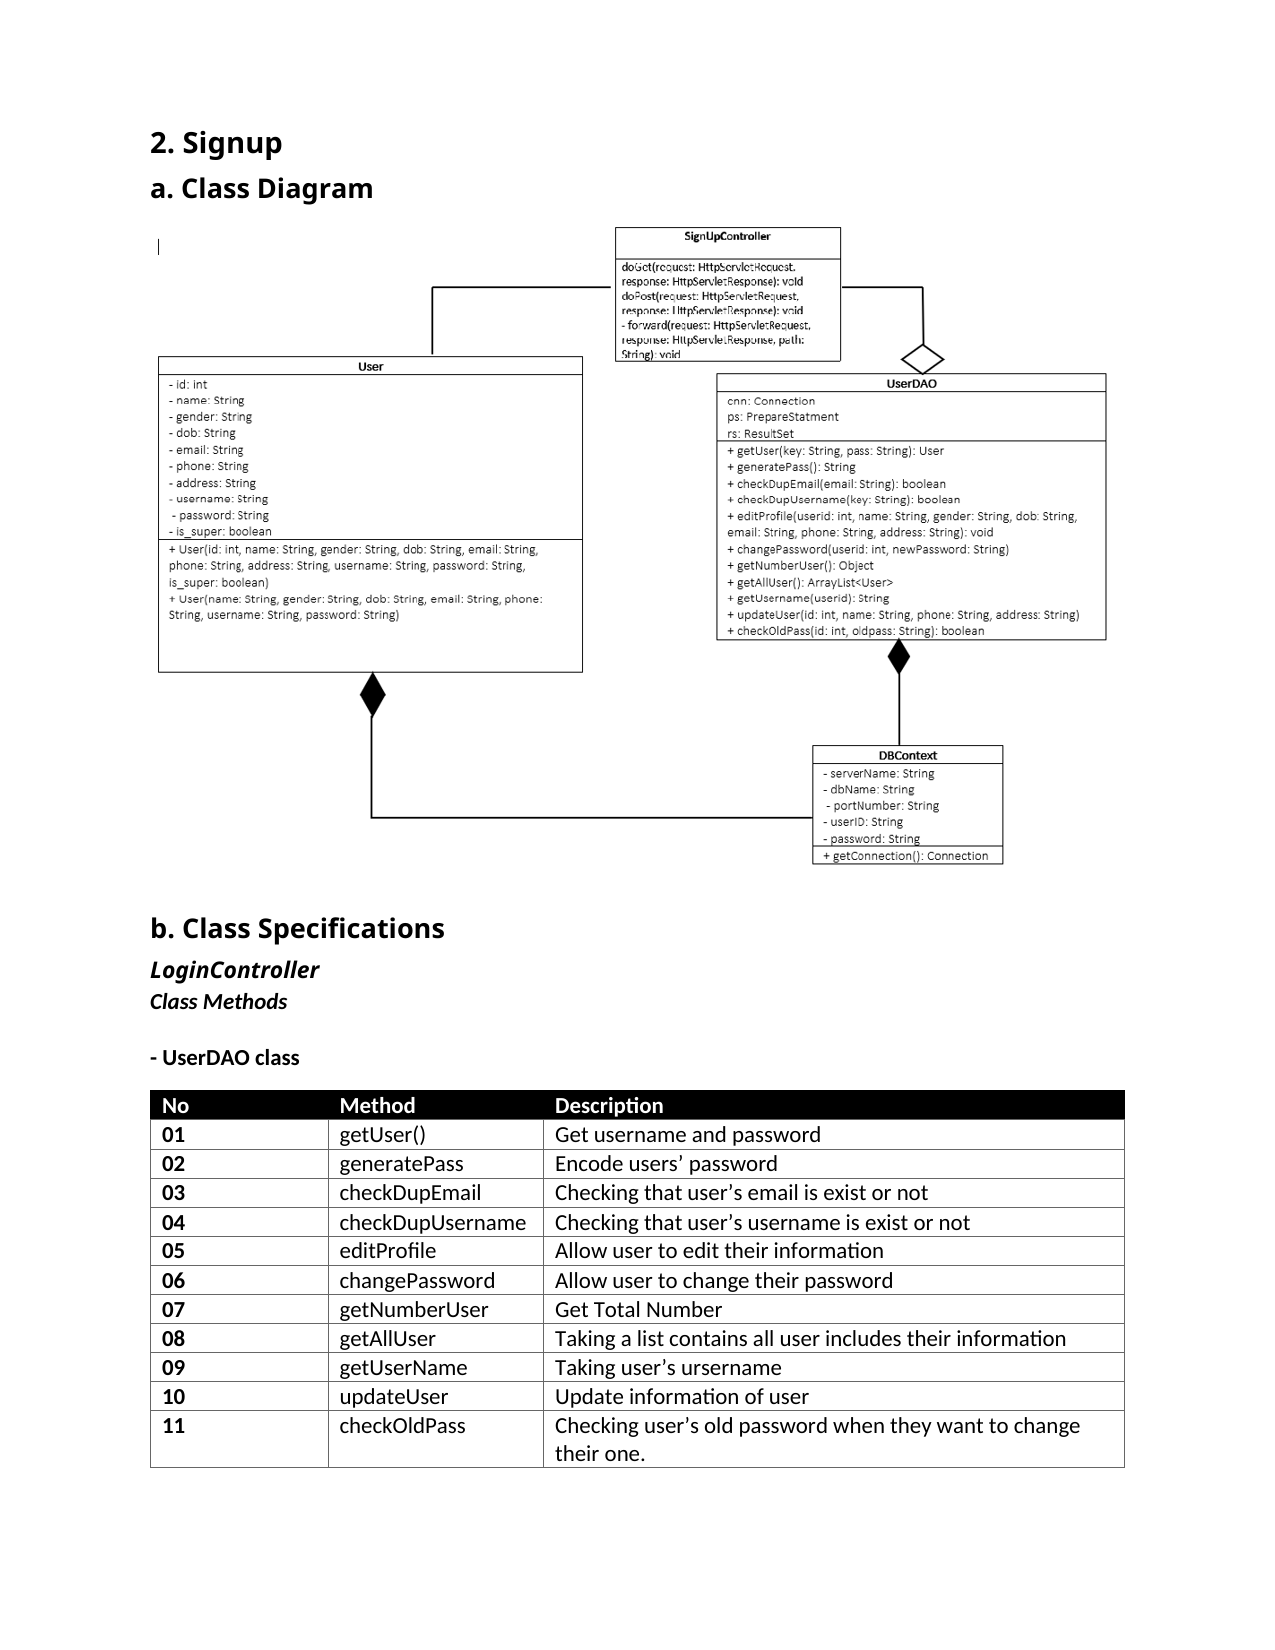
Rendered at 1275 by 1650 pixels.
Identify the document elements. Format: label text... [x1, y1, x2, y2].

subtitle 2. Signup [150, 122, 1125, 162]
subtitle LoginController [150, 954, 1125, 985]
table_cell Encode users’ password [544, 1150, 1124, 1177]
table_cell Taking user’s ursername [544, 1353, 1124, 1381]
table_cell checkOldPass [329, 1411, 543, 1467]
table_cell editProfile [329, 1237, 543, 1265]
table_cell Allow user to change their password [544, 1266, 1124, 1294]
table_cell getUserName [329, 1353, 543, 1381]
subtitle a. Class Diagram [150, 169, 1125, 206]
table_cell Allow user to edit their information [544, 1237, 1124, 1265]
table_cell 08 [151, 1324, 328, 1352]
table_cell getNumberUser [329, 1295, 543, 1323]
subtitle b. Class Specifications [150, 910, 1125, 947]
table_cell checkDupUsername [329, 1208, 543, 1236]
table_cell Get username and password [544, 1120, 1124, 1148]
table_cell 01 [151, 1120, 328, 1148]
table_header Description [544, 1091, 1124, 1119]
table_cell updateUser [329, 1382, 543, 1410]
table_cell Get Total Number [544, 1295, 1124, 1323]
table_cell Checking user’s old password when they want to change their one. [544, 1411, 1124, 1467]
table_cell 02 [151, 1150, 328, 1177]
table_cell Checking that user’s email is exist or not [544, 1179, 1124, 1207]
table_cell getUser() [329, 1120, 543, 1148]
table_cell checkDupEmail [329, 1179, 543, 1207]
table_cell 04 [151, 1208, 328, 1236]
table_cell Checking that user’s username is exist or not [544, 1208, 1124, 1236]
table_header No [151, 1091, 328, 1119]
table_cell Update information of user [544, 1382, 1124, 1410]
table_cell 07 [151, 1295, 328, 1323]
text - UserDAO class [150, 1043, 1125, 1071]
table_cell 03 [151, 1179, 328, 1207]
table_cell 05 [151, 1237, 328, 1265]
table_cell changePassword [329, 1266, 543, 1294]
text Class Methods [150, 987, 1125, 1015]
table_cell Taking a list contains all user includes their information [544, 1324, 1124, 1352]
table_cell 09 [151, 1353, 328, 1381]
table_cell 10 [151, 1382, 328, 1410]
table_cell getAllUser [329, 1324, 543, 1352]
table_cell 06 [151, 1266, 328, 1294]
table_cell 11 [151, 1411, 328, 1467]
table_cell generatePass [329, 1150, 543, 1177]
picture [150, 209, 1125, 891]
table_header Method [329, 1091, 543, 1119]
